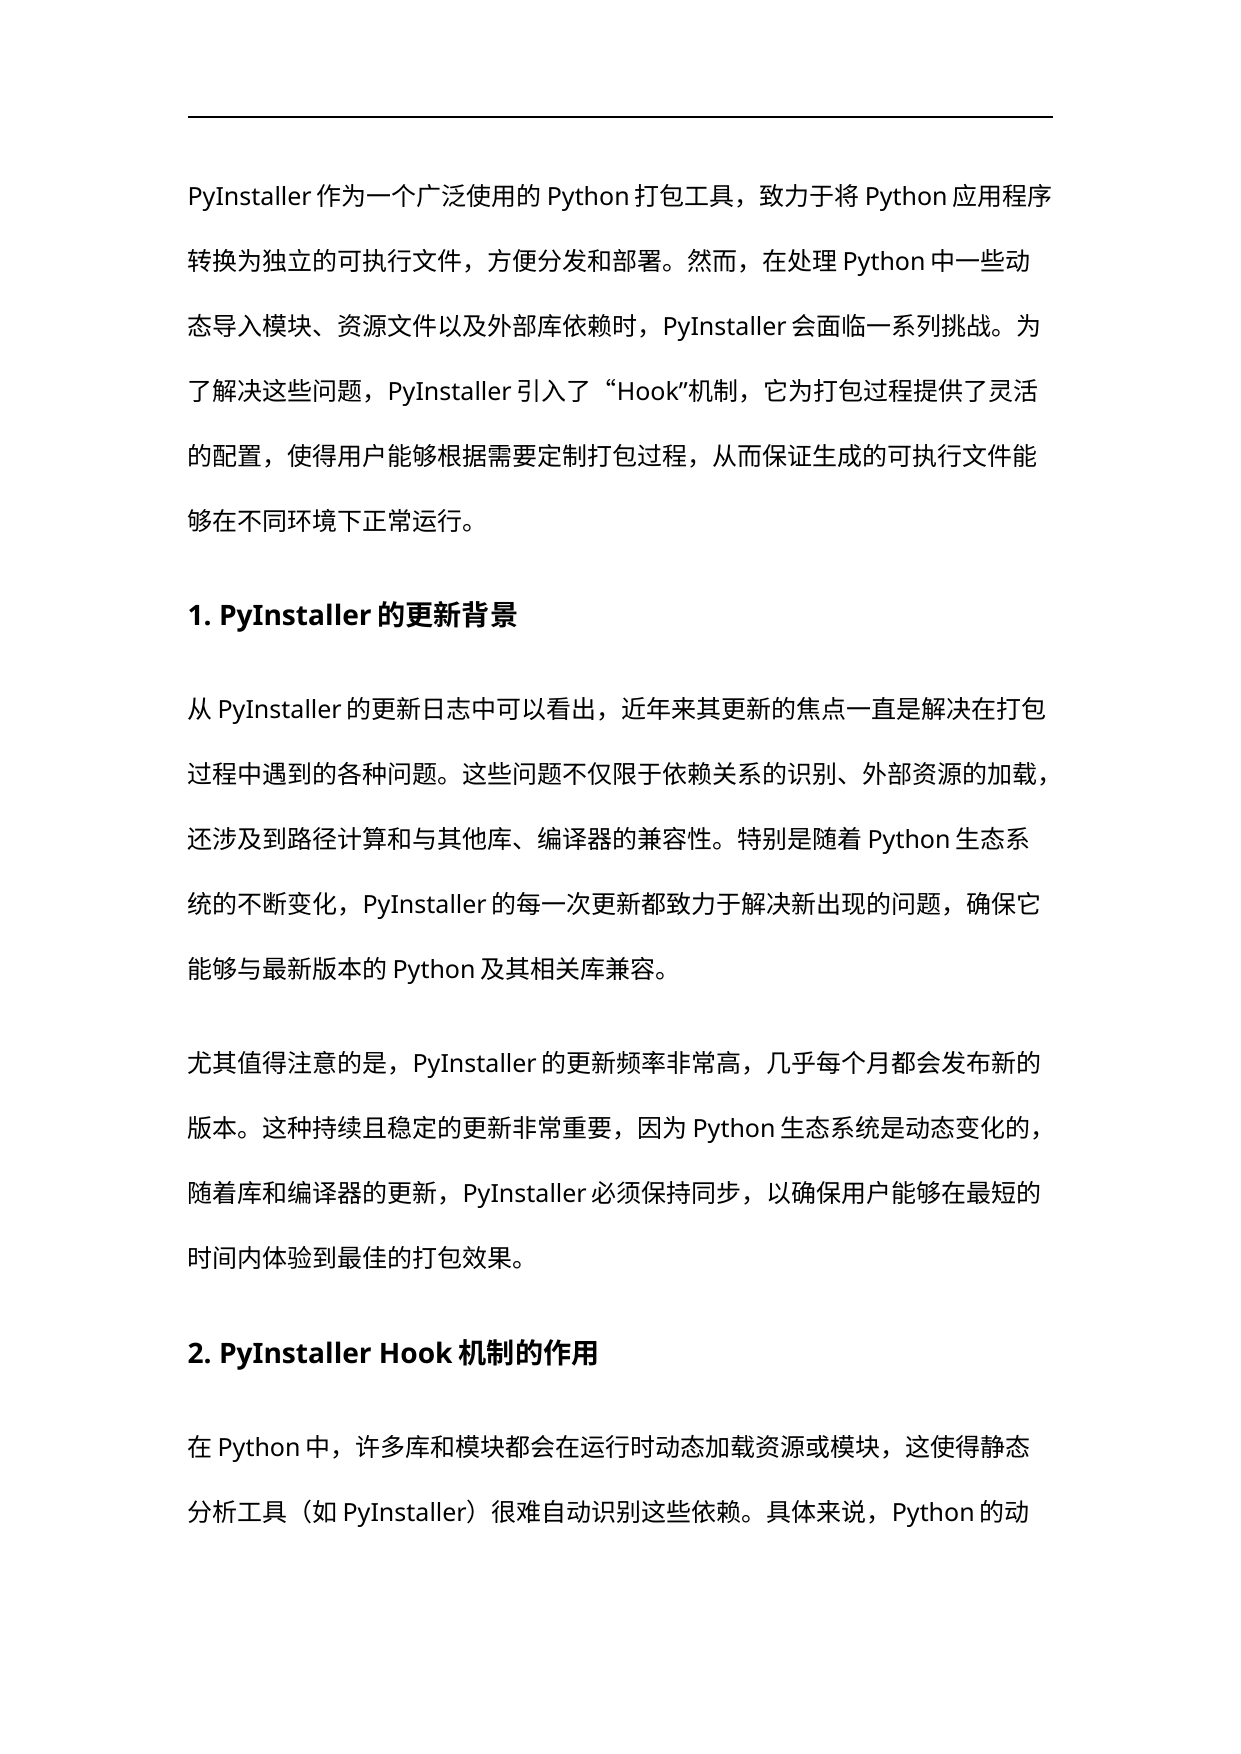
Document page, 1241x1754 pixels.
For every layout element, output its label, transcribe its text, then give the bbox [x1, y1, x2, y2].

text 1. PyInstaller的更新背景 [187, 581, 1053, 646]
text 从PyInstaller的更新日志中可以看出，近年来其更新的焦点一直是解决在打包过程中遇到的各种问题。这些问题不仅限于依赖关系的识别、外部资源的加载，还涉及到路径计算和与其他库、编译器的兼容性。特别是随着Python生态系统的不断变化，PyInstaller的每一次更新都致力于解决新出现的问题，确保它能够与最新版本的Python及其相关库兼容。 [187, 675, 1053, 1000]
text 尤其值得注意的是，PyInstaller的更新频率非常高，几乎每个月都会发布新的版本。这种持续且稳定的更新非常重要，因为Python生态系统是动态变化的，随着库和编译器的更新，PyInstaller必须保持同步，以确保用户能够在最短的时间内体验到最佳的打包效果。 [187, 1029, 1053, 1289]
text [187, 1413, 1053, 1543]
text PyInstaller作为一个广泛使用的Python打包工具，致力于将Python应用程序转换为独立的可执行文件，方便分发和部署。然而，在处理Python中一些动态导入模块、资源文件以及外部库依赖时，PyInstaller会面临一系列挑战。为了解决这些问题，PyInstaller引入了“Hook”机制，它为打包过程提供了灵活的配置，使得用户能够根据需要定制打包过程，从而保证生成的可执行文件能够在不同环境下正常运行。 [187, 162, 1053, 552]
text 2. PyInstaller Hook机制的作用 [187, 1319, 1053, 1384]
